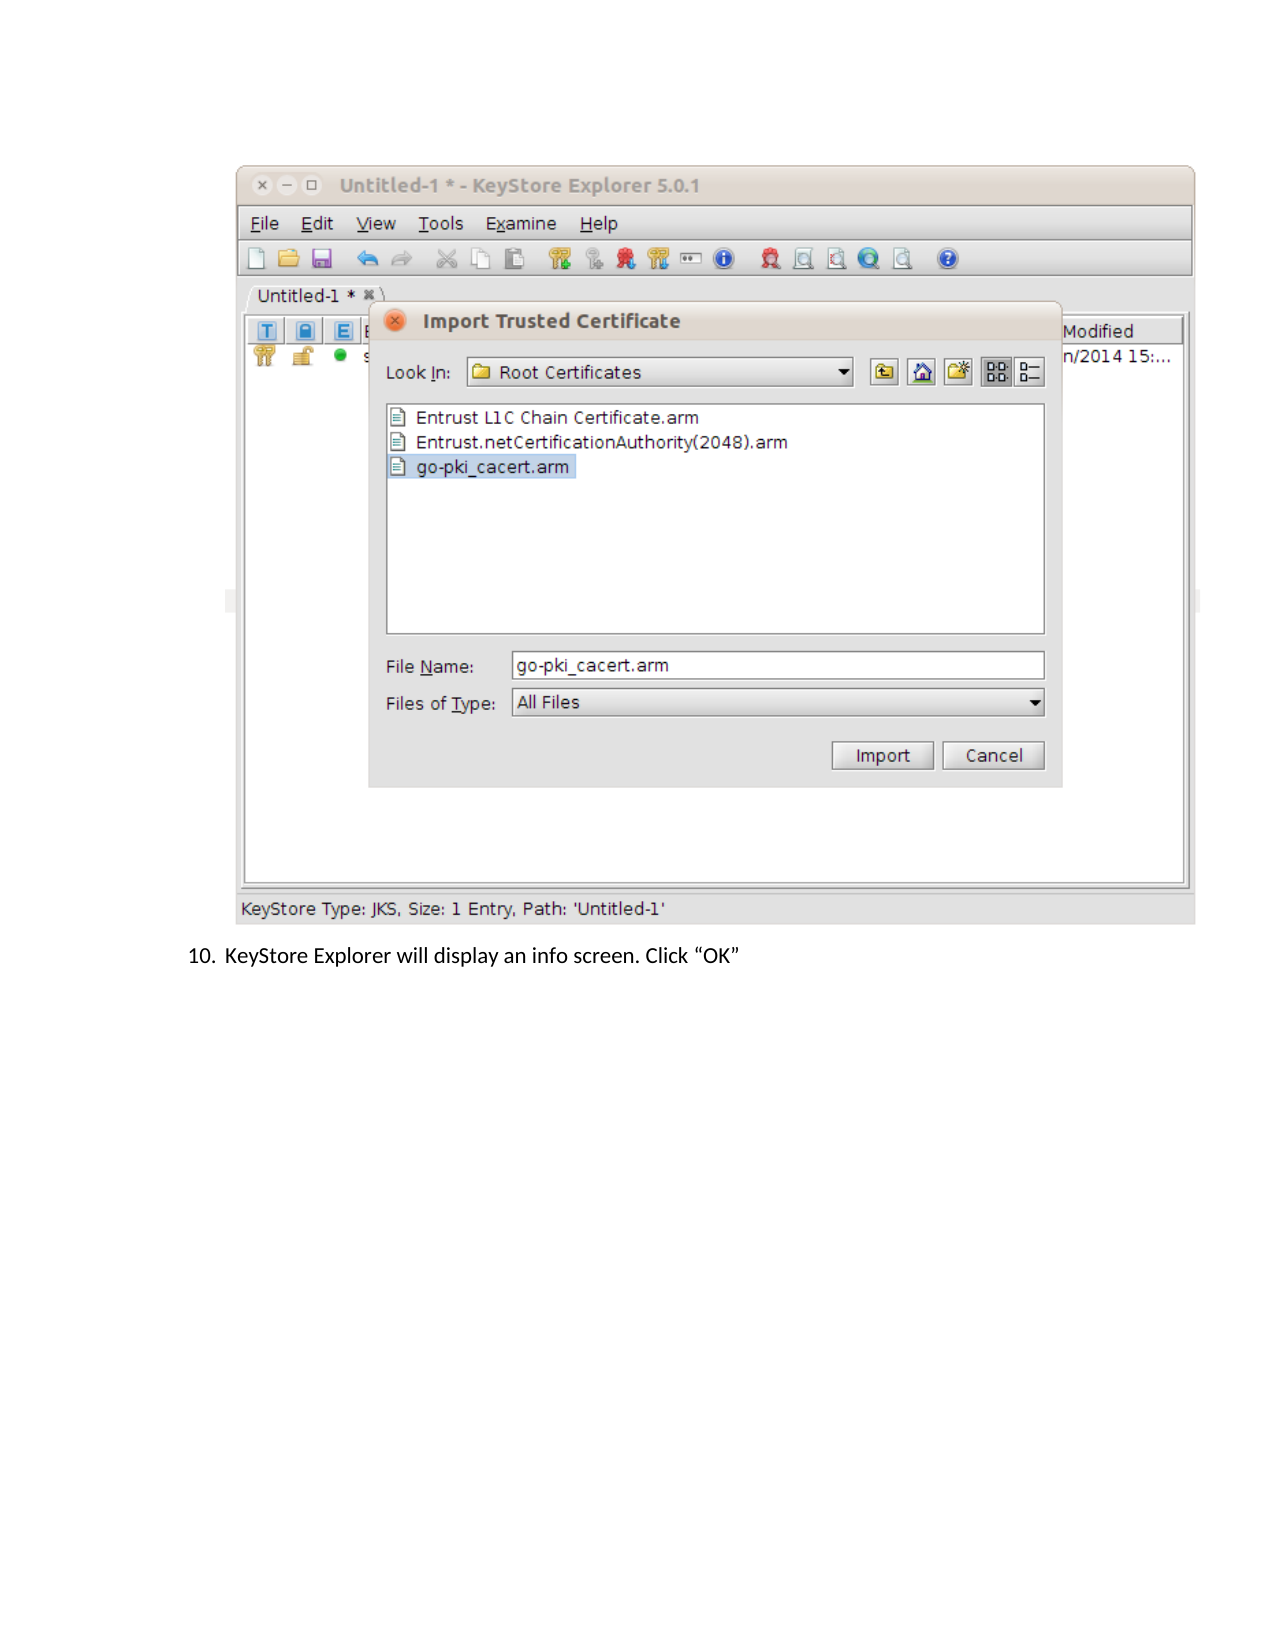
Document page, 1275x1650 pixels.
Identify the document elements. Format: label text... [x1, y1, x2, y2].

list KeyStore Explorer will display an info screen. Click “OK” [187, 941, 1125, 969]
picture [225, 150, 1200, 937]
